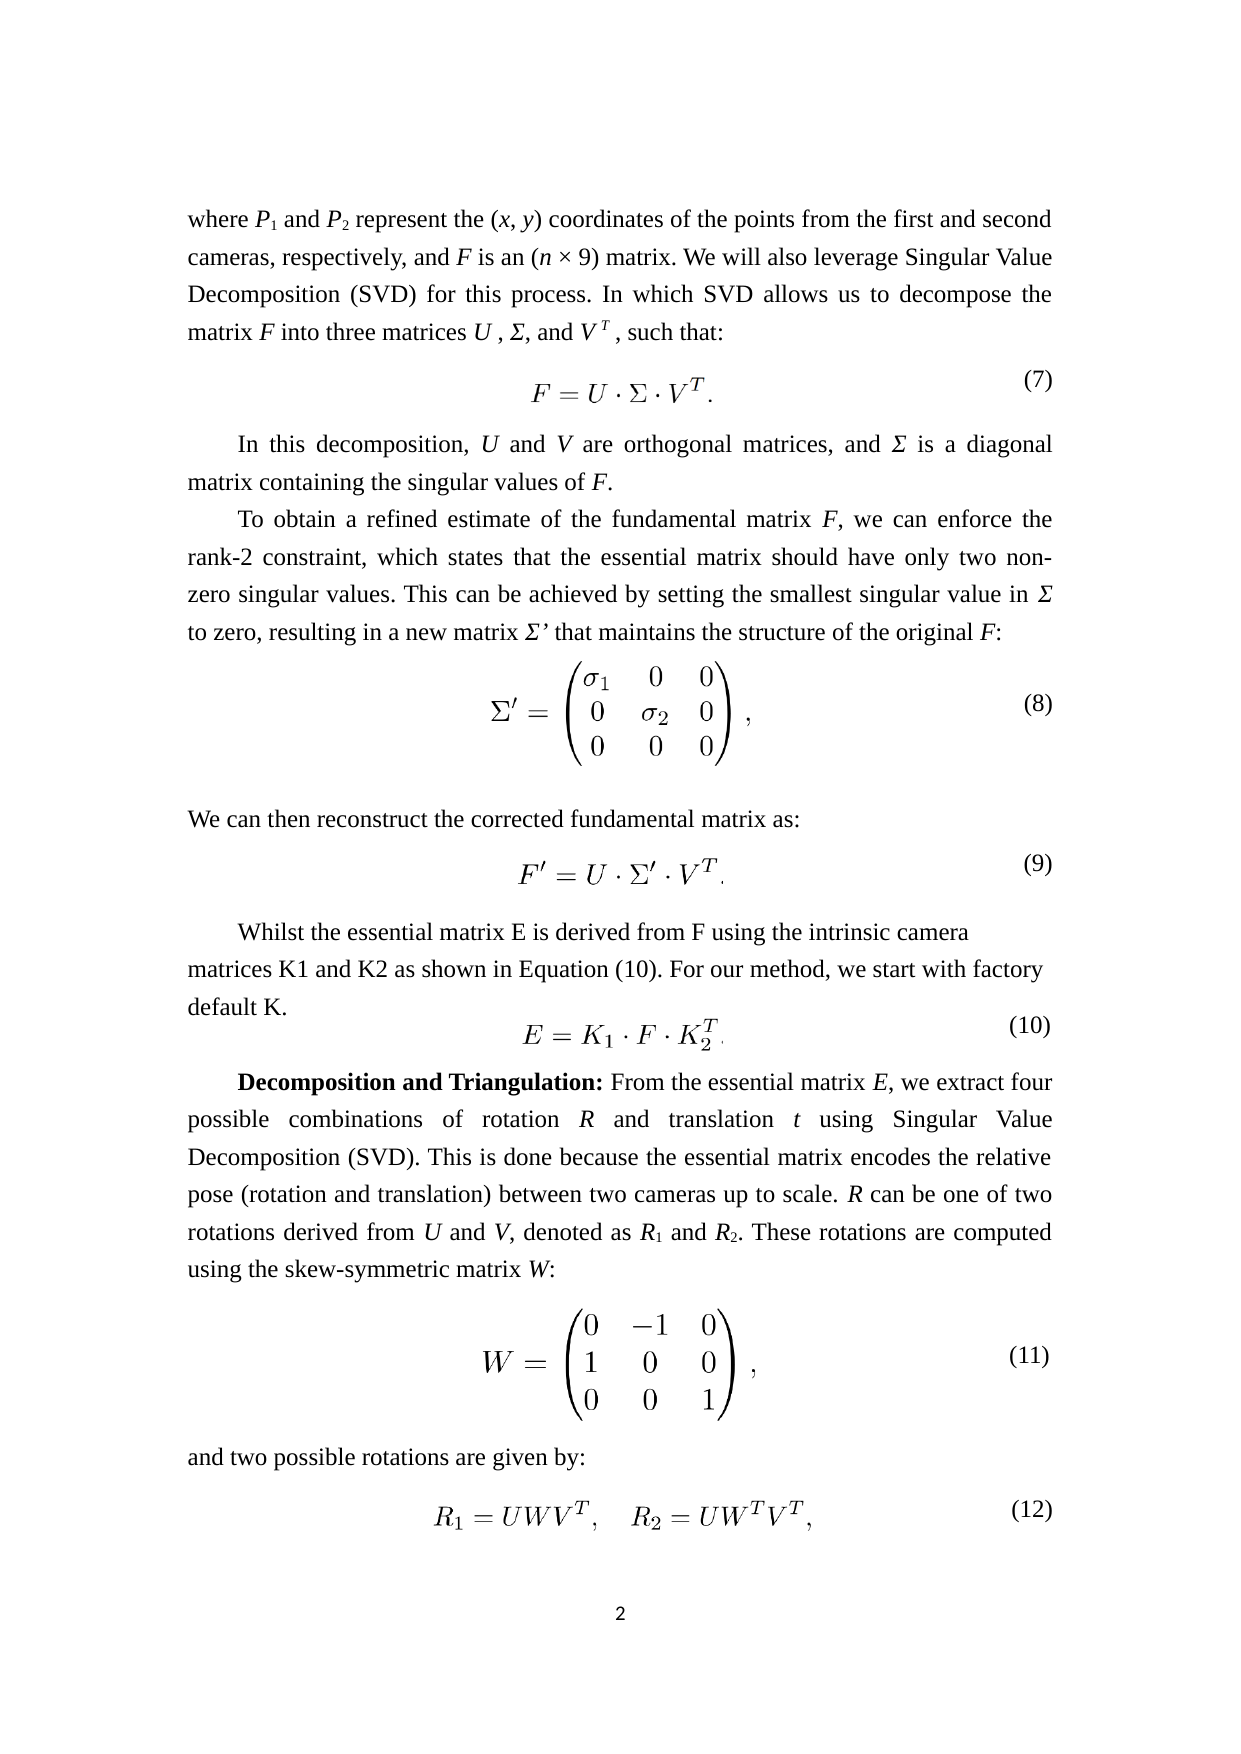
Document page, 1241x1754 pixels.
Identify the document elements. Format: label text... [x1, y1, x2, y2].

text where P1 and P2 represent the (x, y) coordinates of the points from the first and second cameras, respectively, and F is an (n × 9) matrix. We will also leverage Singular Value Decomposition (SVD) for this process. In which SVD allows us to decompose the matrix F into three matrices U , Σ, and V T , such that: [187, 200, 1053, 350]
picture [484, 654, 751, 767]
text In this decomposition, U and V are orthogonal matrices, and Σ is a diagonal matrix containing the singular values of F. [187, 425, 1053, 500]
picture [516, 1012, 723, 1051]
picture [513, 853, 723, 888]
text and two possible rotations are given by: [187, 1437, 1053, 1475]
picture [473, 1299, 758, 1425]
text Whilst the essential matrix E is derived from F using the intrinsic camera matrices K1 and K2 as shown in Equation (10). For our method, we start with factory default K. [187, 912, 1053, 1025]
picture [525, 368, 713, 406]
picture [422, 1490, 813, 1531]
text We can then reconstruct the corrected fundamental matrix as: [187, 800, 1053, 837]
text Decomposition and Triangulation: From the essential matrix E, we extract four possible combinations of rotation R and translation t using Singular Value Decomposition (SVD). This is done because the essential matrix encodes the relative pose (rotation and translation) between two cameras up to scale. R can be one of two rotations derived from U and V, denoted as R1 and R2. These rotations are computed using the skew-symmetric matrix W: [187, 1062, 1053, 1287]
text To obtain a refined estimate of the fundamental matrix F, we can enforce the rank-2 constraint, which states that the essential matrix should have only two non-zero singular values. This can be achieved by setting the smallest singular value in Σ to zero, resulting in a new matrix Σ’ that maintains the structure of the original F: [187, 500, 1053, 650]
